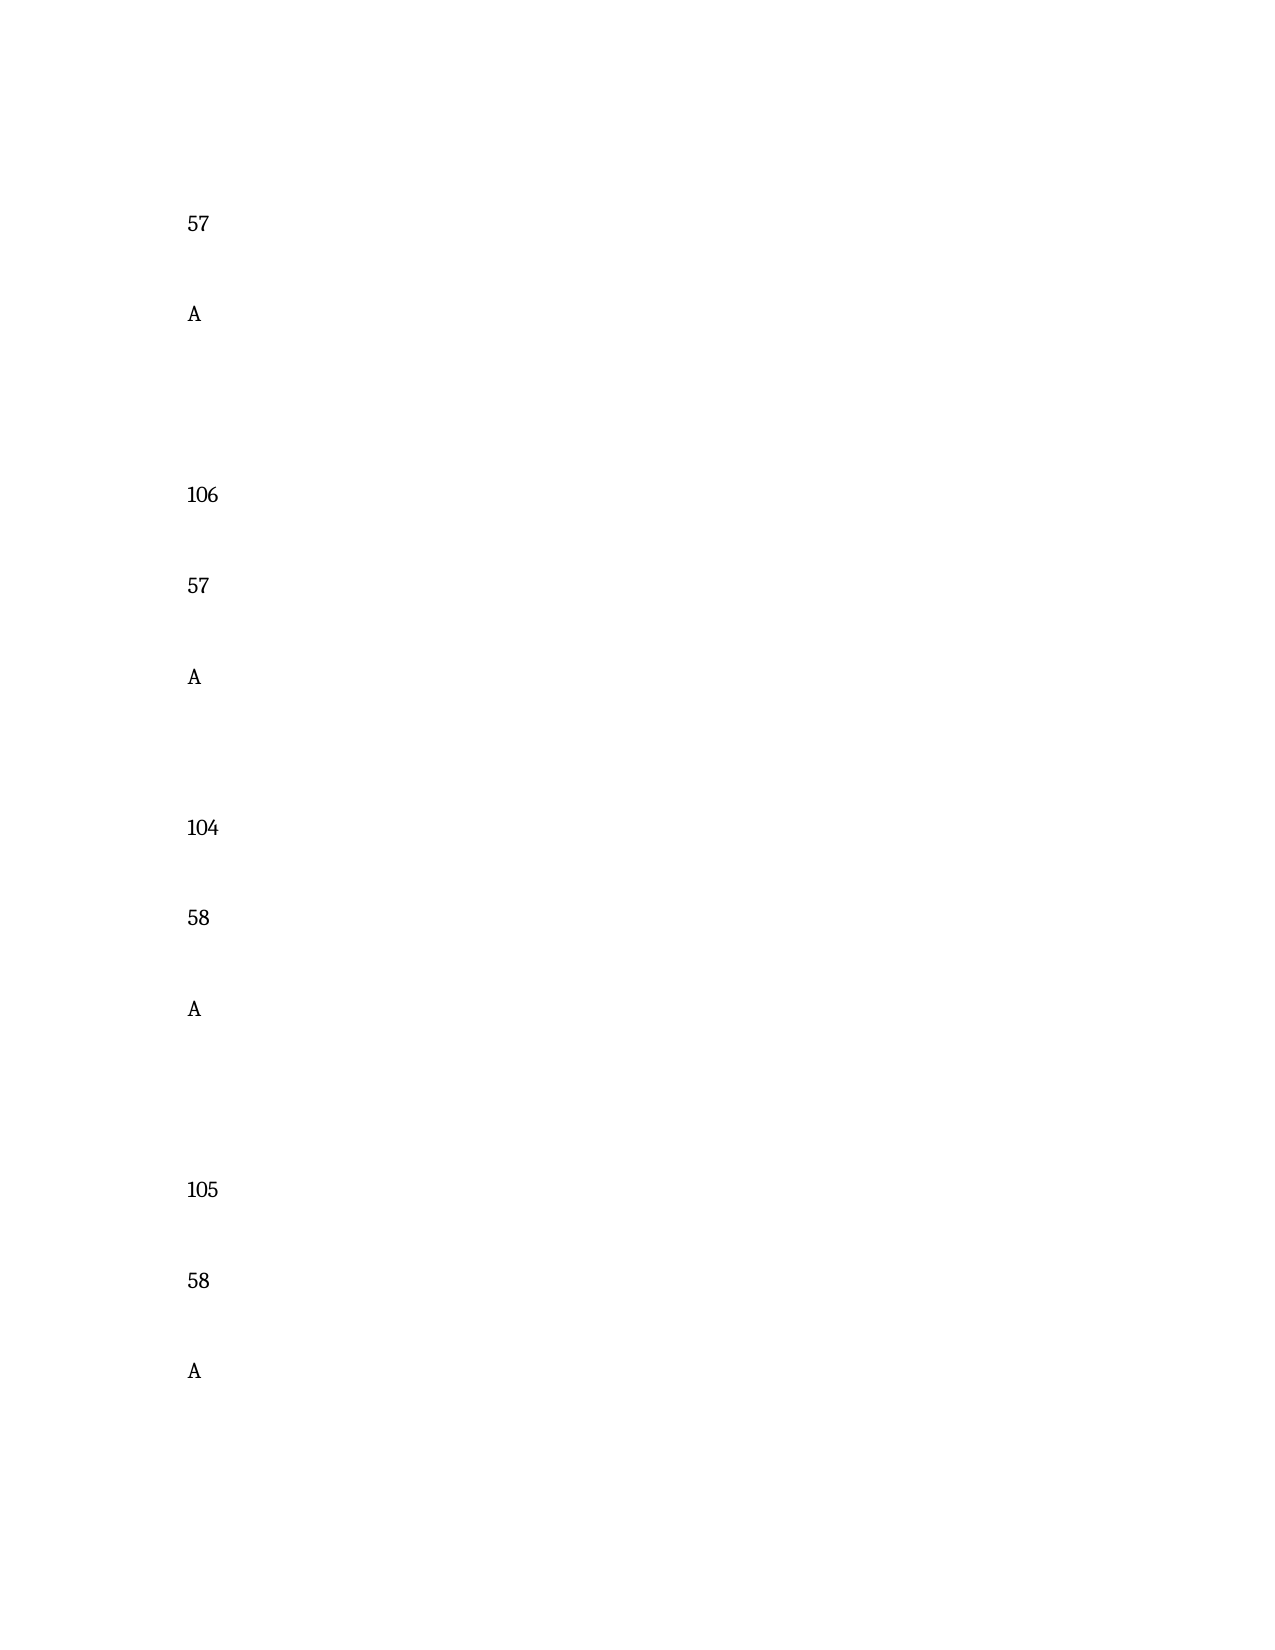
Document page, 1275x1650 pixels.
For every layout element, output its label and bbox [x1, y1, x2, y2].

text [187, 150, 1087, 1475]
